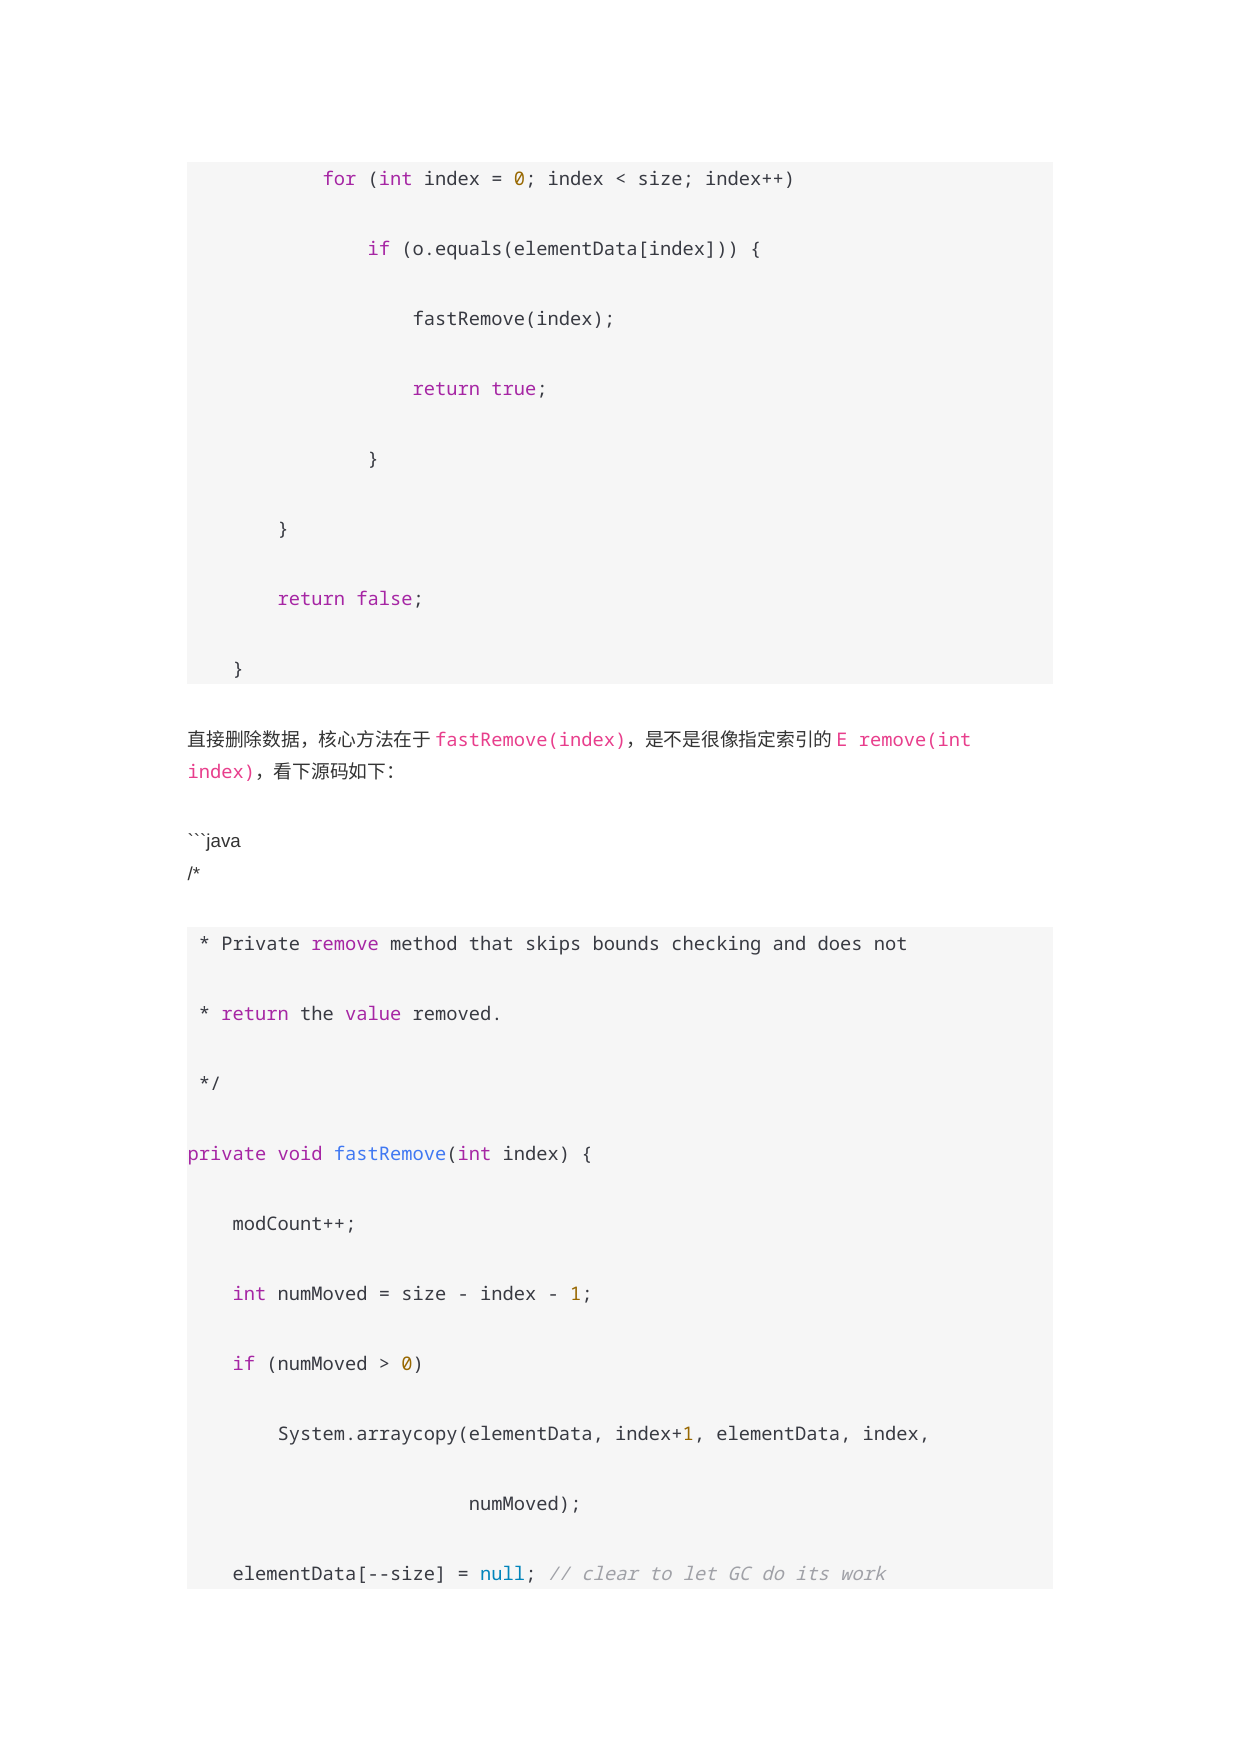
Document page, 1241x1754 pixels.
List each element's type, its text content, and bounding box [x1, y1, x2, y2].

text * Private remove method that skips bounds checking and does not [187, 927, 1053, 959]
text numMoved); [187, 1487, 1053, 1519]
text return false; [187, 582, 1053, 614]
text modCount++; [187, 1207, 1053, 1239]
text } [187, 512, 1053, 544]
text 直接删除数据，核心方法在于fastRemove(index)，是不是很像指定索引的E remove(int index)，看下源码如下： [187, 722, 1053, 787]
text for (int index = 0; index < size; index++) [187, 162, 1053, 194]
text if (o.equals(elementData[index])) { [187, 232, 1053, 264]
text * return the value removed. [187, 997, 1053, 1029]
text ```java /* [187, 824, 1053, 889]
text private void fastRemove(int index) { [187, 1137, 1053, 1169]
text return true; [187, 372, 1053, 404]
text elementData[--size] = null; // clear to let GC do its work [187, 1557, 1053, 1589]
text } [187, 652, 1053, 684]
text System.arraycopy(elementData, index+1, elementData, index, [187, 1417, 1053, 1449]
text fastRemove(index); [187, 302, 1053, 334]
text int numMoved = size - index - 1; [187, 1277, 1053, 1309]
text } [187, 442, 1053, 474]
text */ [187, 1067, 1053, 1099]
text if (numMoved > 0) [187, 1347, 1053, 1379]
